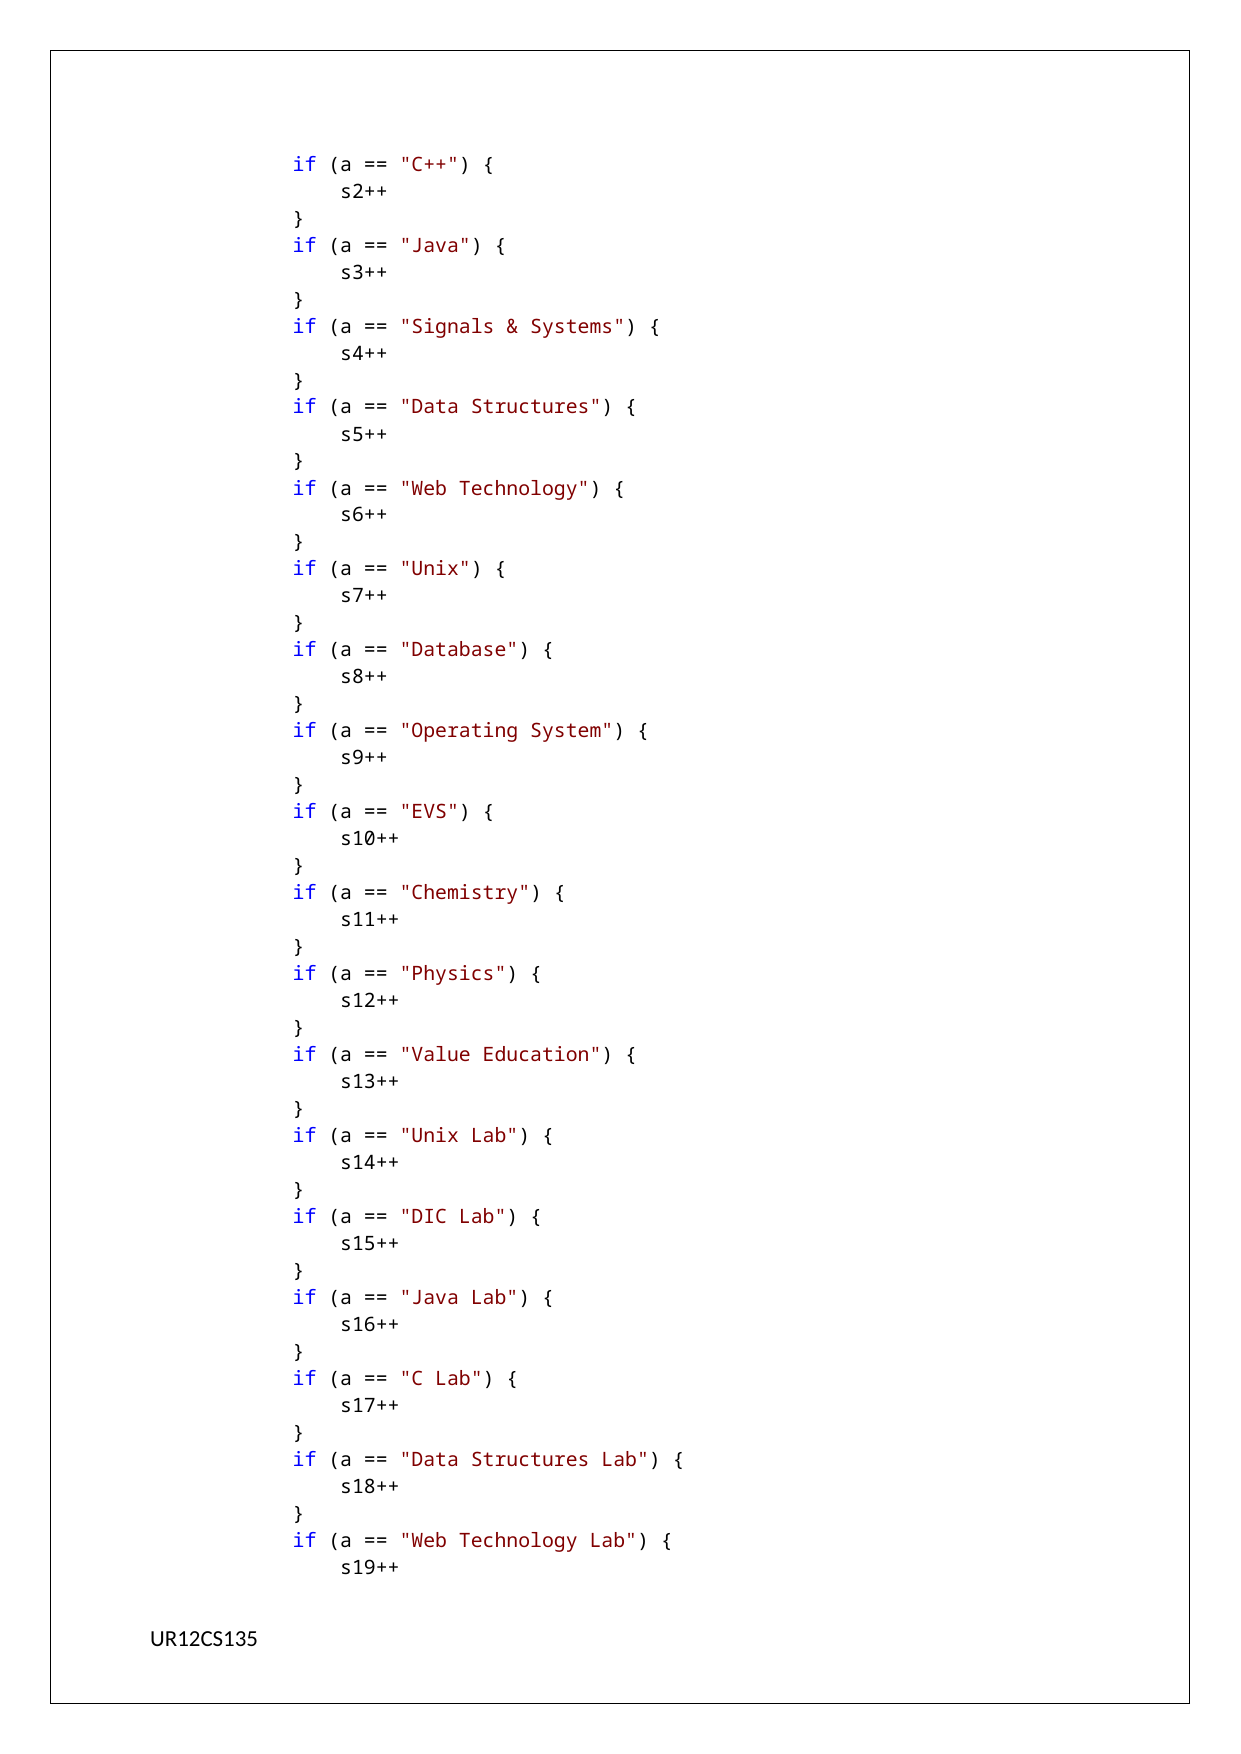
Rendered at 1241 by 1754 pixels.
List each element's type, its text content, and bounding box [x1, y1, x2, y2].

text if (a == "Data Structures Lab") { [150, 1445, 1090, 1472]
text } [150, 447, 1090, 474]
text } [150, 851, 1090, 878]
text } [150, 1499, 1090, 1526]
text if (a == "Unix") { [150, 555, 1090, 582]
text s12++ [150, 986, 1090, 1013]
text if (a == "Chemistry") { [150, 878, 1090, 905]
text if (a == "Web Technology") { [150, 474, 1090, 501]
text s15++ [150, 1229, 1090, 1256]
text s13++ [150, 1067, 1090, 1094]
text s2++ [150, 177, 1090, 204]
text s5++ [150, 420, 1090, 447]
text } [150, 932, 1090, 959]
text s3++ [150, 258, 1090, 285]
text if (a == "DIC Lab") { [150, 1202, 1090, 1229]
text } [150, 1337, 1090, 1364]
text if (a == "Unix Lab") { [150, 1121, 1090, 1148]
text } [150, 1013, 1090, 1040]
text if (a == "Operating System") { [150, 717, 1090, 743]
text s14++ [150, 1148, 1090, 1175]
text } [150, 771, 1090, 797]
text if (a == "Database") { [150, 636, 1090, 663]
text } [150, 1094, 1090, 1121]
text } [150, 1418, 1090, 1445]
text if (a == "C Lab") { [150, 1364, 1090, 1391]
text s4++ [150, 339, 1090, 366]
text if (a == "Signals & Systems") { [150, 312, 1090, 339]
text if (a == "EVS") { [150, 797, 1090, 824]
text } [150, 204, 1090, 231]
text s7++ [150, 582, 1090, 609]
text } [150, 1256, 1090, 1283]
text s9++ [150, 743, 1090, 771]
text s17++ [150, 1391, 1090, 1418]
text s11++ [150, 905, 1090, 932]
text if (a == "Data Structures") { [150, 393, 1090, 420]
text s6++ [150, 501, 1090, 528]
text } [150, 528, 1090, 555]
text if (a == "Java Lab") { [150, 1283, 1090, 1310]
text } [150, 609, 1090, 636]
text if (a == "C++") { [150, 150, 1090, 177]
text } [150, 1175, 1090, 1202]
text if (a == "Value Education") { [150, 1040, 1090, 1067]
text s10++ [150, 824, 1090, 851]
text } [150, 366, 1090, 393]
text if (a == "Web Technology Lab") { [150, 1526, 1090, 1553]
text } [150, 285, 1090, 312]
text if (a == "Java") { [150, 231, 1090, 258]
text } [150, 689, 1090, 717]
text s19++ [150, 1553, 1090, 1580]
text s16++ [150, 1310, 1090, 1337]
text if (a == "Physics") { [150, 959, 1090, 986]
text s8++ [150, 663, 1090, 689]
text s18++ [150, 1472, 1090, 1499]
